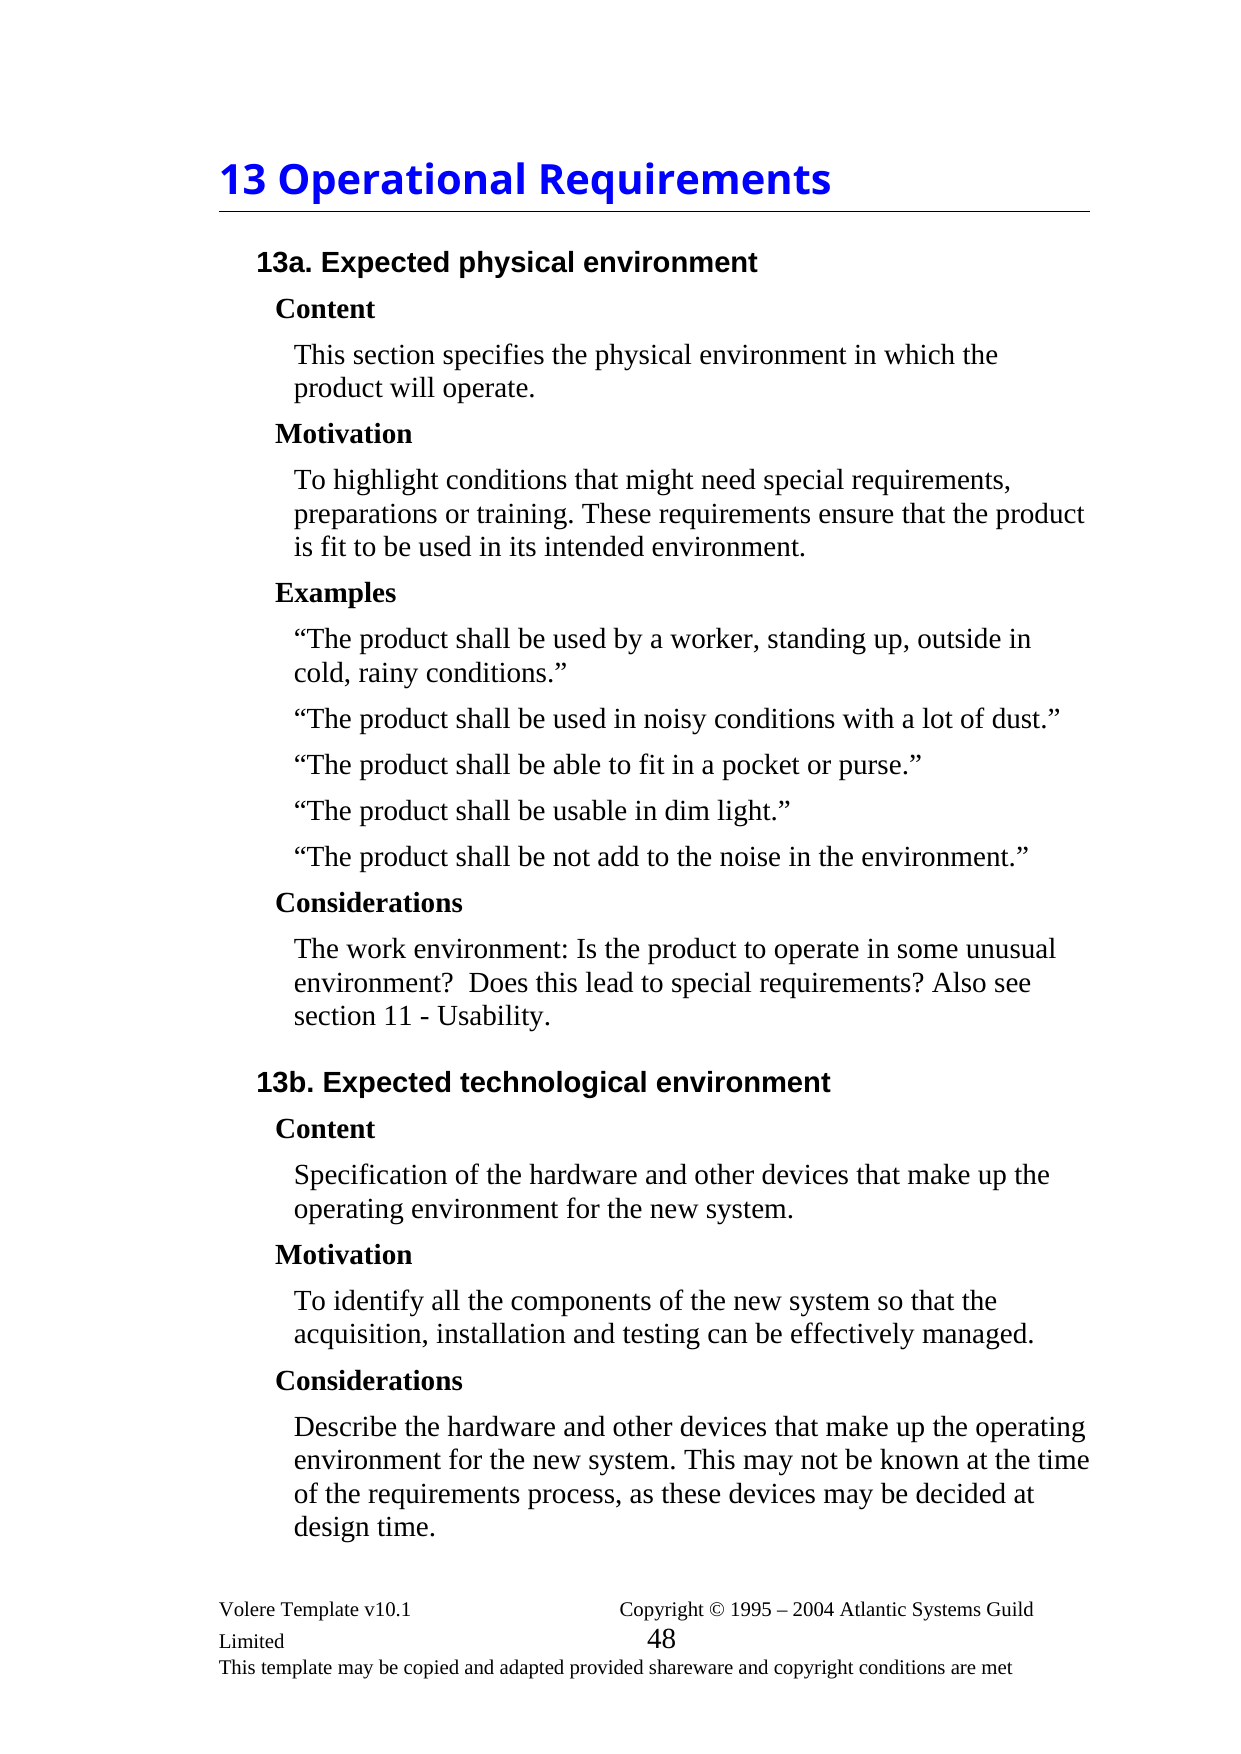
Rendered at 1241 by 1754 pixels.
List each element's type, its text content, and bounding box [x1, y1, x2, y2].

subtitle “The product shall be usable in dim light.” [293, 793, 1090, 827]
subtitle “The product shall be used by a worker, standing up, outside in cold, rainy conditions.” [293, 622, 1090, 689]
subtitle “The product shall be used in noisy conditions with a lot of dust.” [293, 701, 1090, 735]
subtitle Specification of the hardware and other devices that make up the operating environment for the new system. [293, 1157, 1090, 1224]
text Considerations [275, 885, 1090, 919]
subtitle 13a. Expected physical environment [256, 245, 1090, 278]
subtitle 13b. Expected technological environment [256, 1065, 1090, 1099]
text Considerations [275, 1363, 1090, 1396]
text Motivation [275, 416, 1090, 450]
text Content [275, 1111, 1090, 1145]
subtitle “The product shall be able to fit in a pocket or purse.” [293, 747, 1090, 781]
text Examples [275, 576, 1090, 609]
text Content [275, 291, 1090, 324]
subtitle 13 Operational Requirements [218, 150, 1090, 211]
text Motivation [275, 1237, 1090, 1271]
subtitle Describe the hardware and other devices that make up the operating environment for the new system. This may not be known at the time of the requirements process, as these devices may be decided at design time. [293, 1409, 1090, 1543]
subtitle To identify all the components of the new system so that the acquisition, installation and testing can be effectively managed. [293, 1283, 1090, 1350]
subtitle This section specifies the physical environment in which the product will operate. [293, 337, 1090, 404]
subtitle “The product shall be not add to the noise in the environment.” [293, 839, 1090, 873]
subtitle To highlight conditions that might need special requirements, preparations or training. These requirements ensure that the product is fit to be used in its intended environment. [293, 462, 1090, 563]
subtitle The work environment: Is the product to operate in some unusual environment? Does this lead to special requirements? Also see section 11 - Usability. [293, 931, 1090, 1032]
